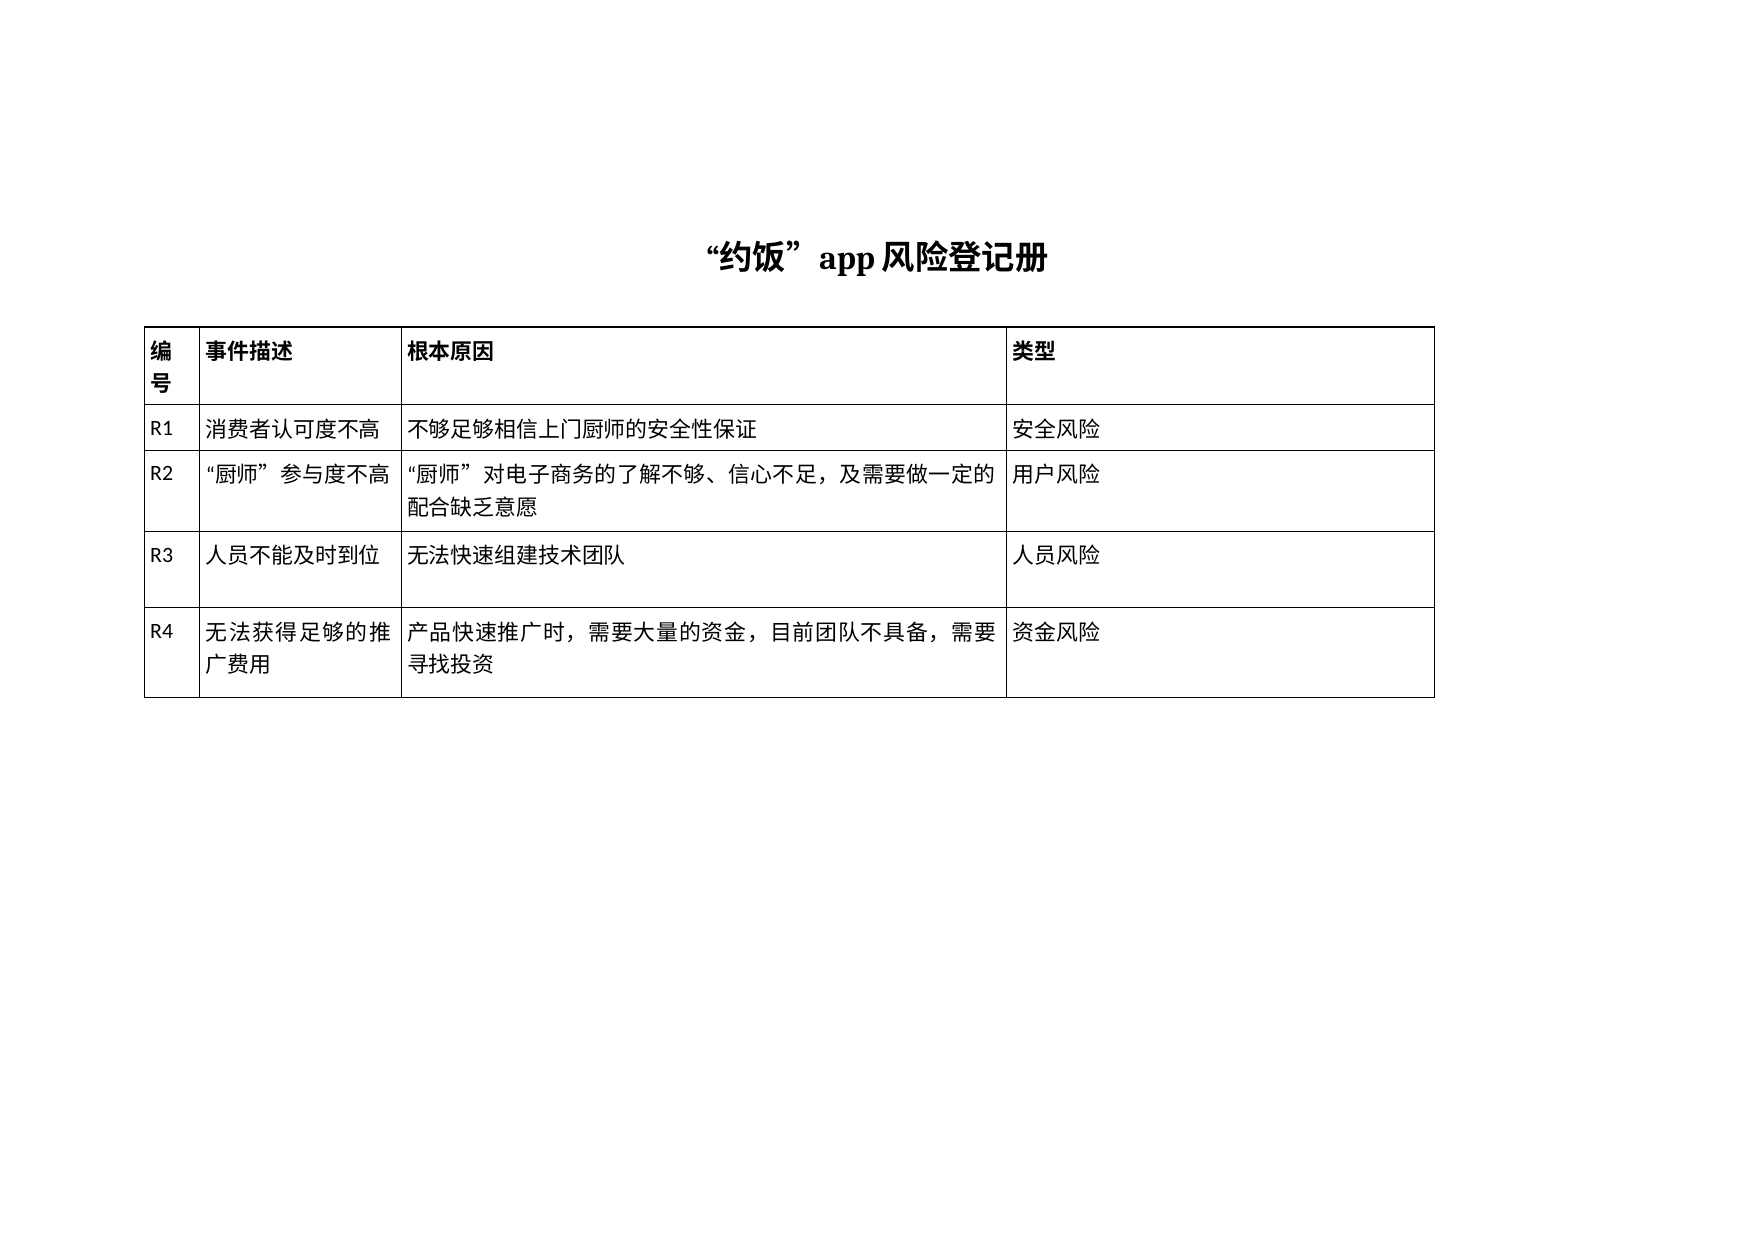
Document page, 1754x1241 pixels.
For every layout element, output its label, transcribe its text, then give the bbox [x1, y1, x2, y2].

table_cell R3 [145, 532, 199, 607]
table_header 类型 [1007, 328, 1434, 404]
table_cell R2 [145, 451, 199, 531]
table_cell 人员不能及时到位 [200, 532, 401, 607]
table_cell R1 [145, 405, 199, 450]
table_cell “厨师”参与度不高 [200, 451, 401, 531]
table_header 事件描述 [200, 328, 401, 404]
table_cell R4 [145, 608, 199, 697]
table_cell “厨师”对电子商务的了解不够、信心不足，及需要做一定的配合缺乏意愿 [402, 451, 1006, 531]
table_cell 无法快速组建技术团队 [402, 532, 1006, 607]
table_cell 资金风险 [1007, 608, 1434, 697]
table_header 根本原因 [402, 328, 1006, 404]
table_cell 安全风险 [1007, 405, 1434, 450]
table_cell 不够足够相信上门厨师的安全性保证 [402, 405, 1006, 450]
table_cell 消费者认可度不高 [200, 405, 401, 450]
table_cell 产品快速推广时，需要大量的资金，目前团队不具备，需要寻找投资 [402, 608, 1006, 697]
title “约饭”app风险登记册 [150, 223, 1604, 288]
table_cell 人员风险 [1007, 532, 1434, 607]
table_header 编号 [145, 328, 199, 404]
table_cell 用户风险 [1007, 451, 1434, 531]
table_cell 无法获得足够的推广费用 [200, 608, 401, 697]
